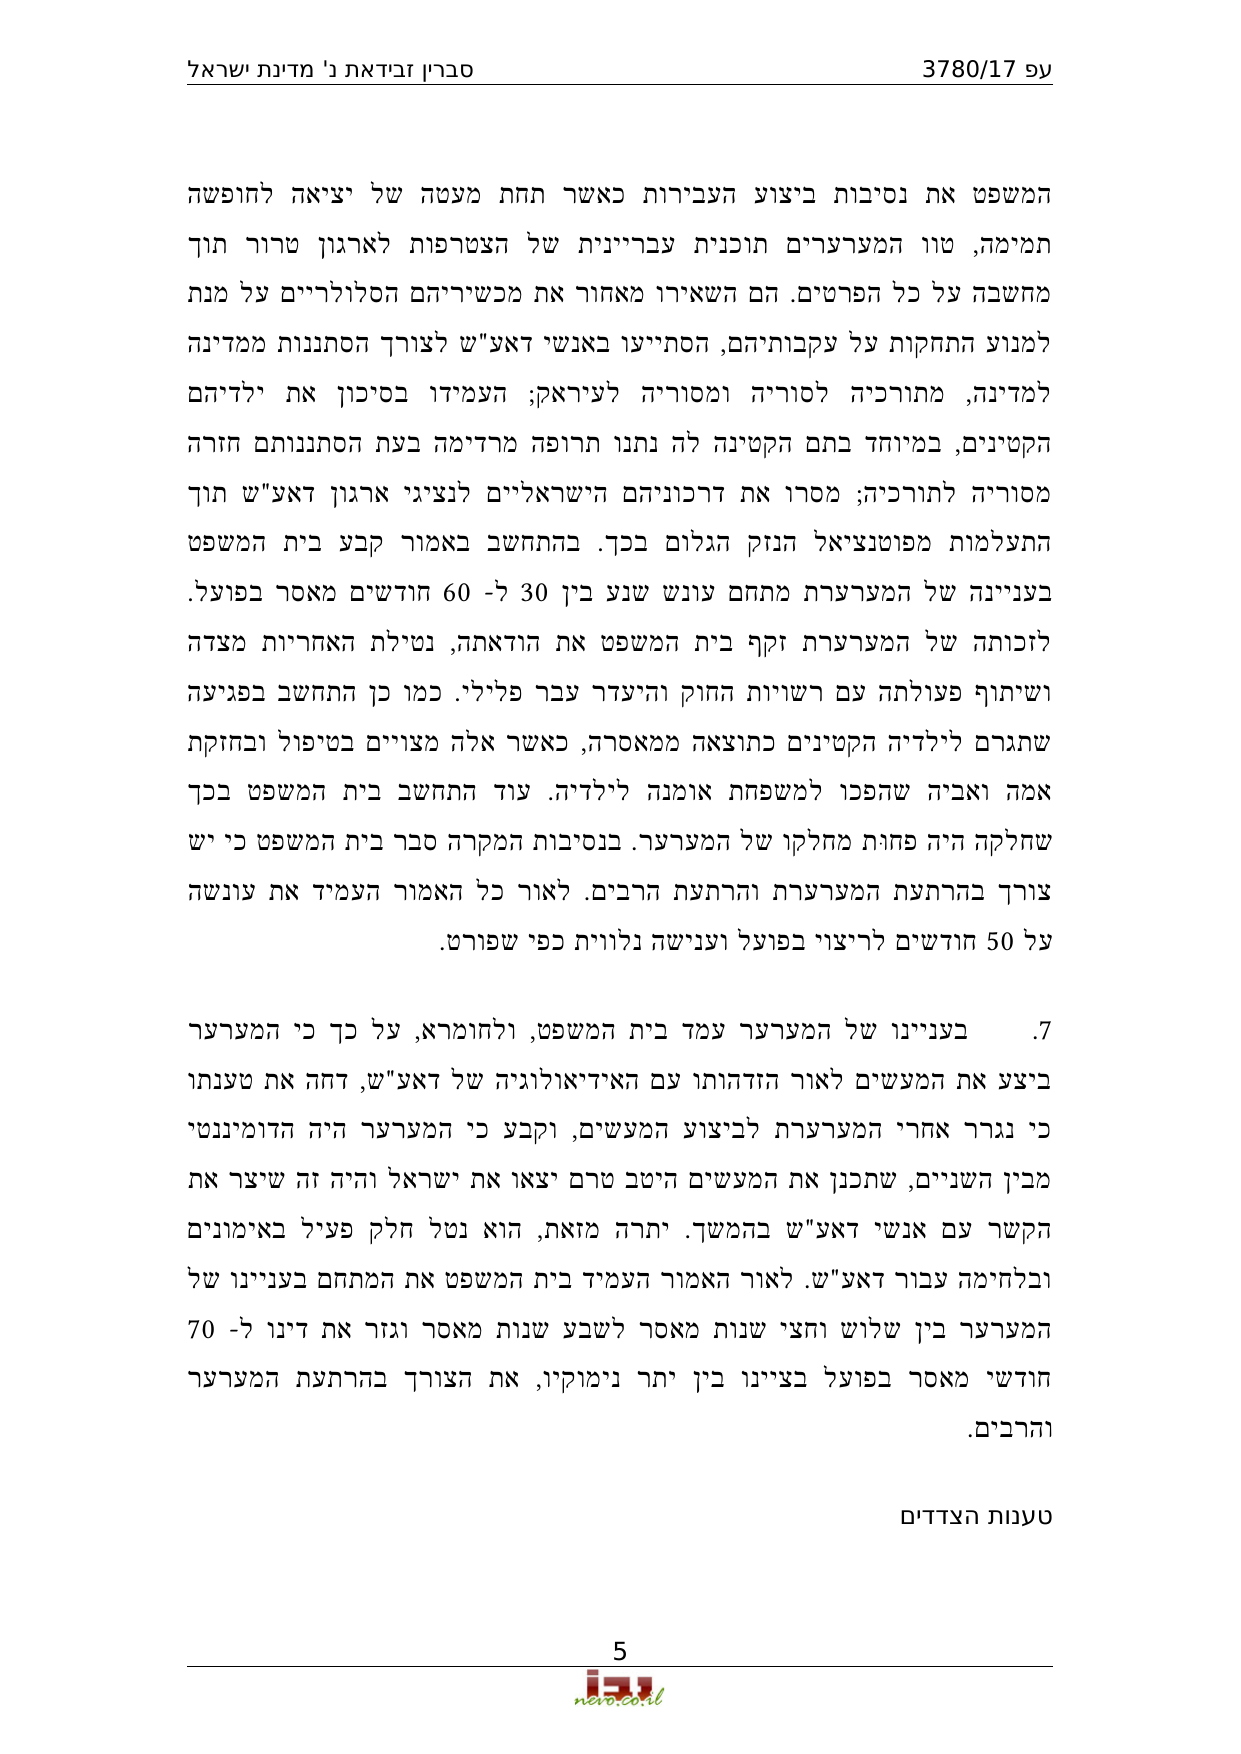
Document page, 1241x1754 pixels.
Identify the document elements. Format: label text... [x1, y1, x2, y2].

list בעניינו של המערער עמד בית המשפט, ולחומרא, על כך כי המערער ביצע את המעשים לאור הזדהותו עם האידיאולוגיה של דאע"ש, דחה את טענתו כי נגרר אחרי המערערת לביצוע המעשים, וקבע כי המערער היה הדומיננטי מבין השניים, שתכנן את המעשים היטב טרם יצאו את ישראל והיה זה שיצר את הקשר עם אנשי דאע"ש בהמשך. יתרה מזאת, הוא נטל חלק פעיל באימונים ובלחימה עבור דאע"ש. לאור האמור העמיד בית המשפט את המתחם בעניינו של המערער בין שלוש וחצי שנות מאסר לשבע שנות מאסר וגזר את דינו ל- 70 חודשי מאסר בפועל בציינו בין יתר נימוקיו, את הצורך בהרתעת המערער והרבים. [187, 1013, 1053, 1445]
text טענות הצדדים [187, 1501, 1053, 1530]
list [187, 177, 1053, 957]
picture [574, 1669, 666, 1707]
